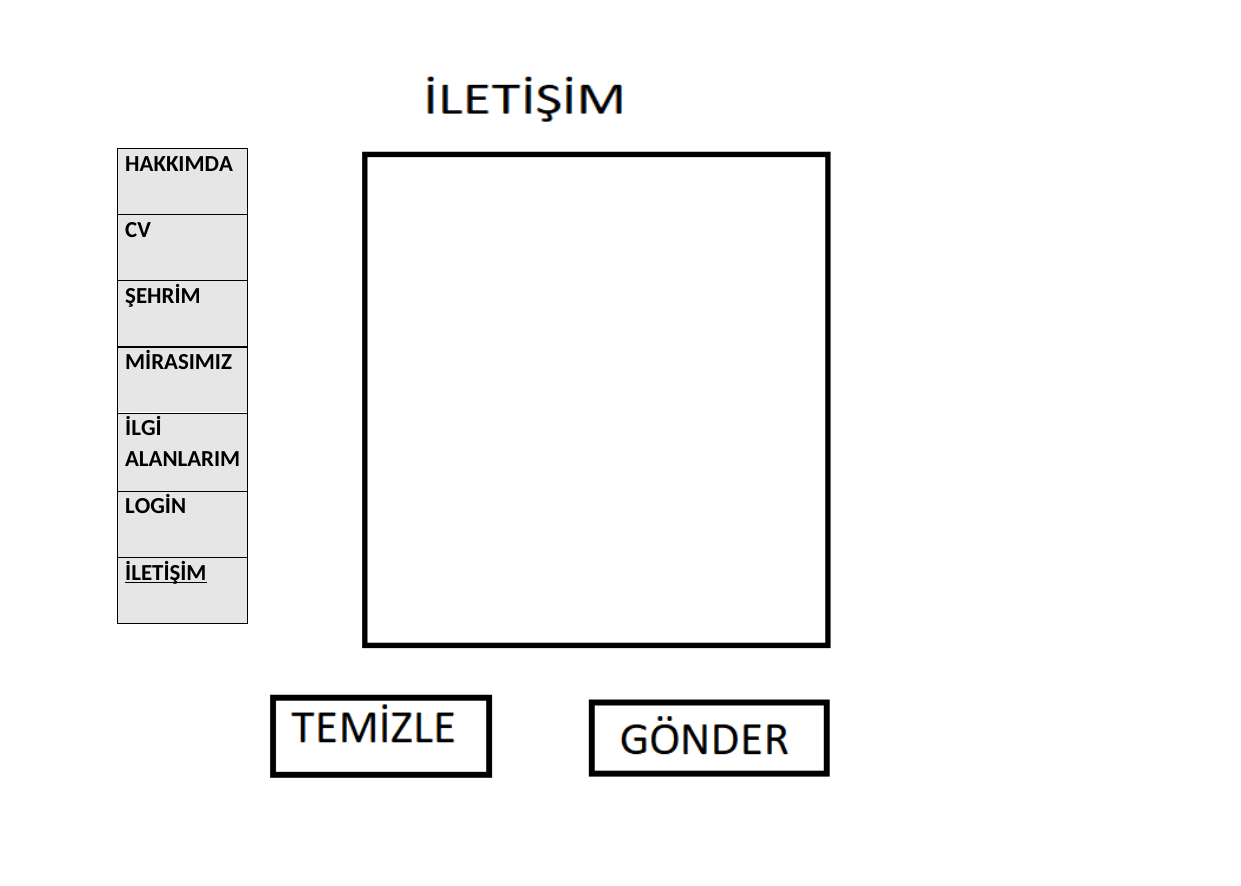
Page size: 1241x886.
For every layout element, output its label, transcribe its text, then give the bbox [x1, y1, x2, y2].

table_cell LOGİN [118, 492, 247, 557]
picture [345, 32, 851, 661]
table_cell ŞEHRİM [118, 281, 247, 346]
picture [256, 670, 857, 804]
table_cell CV [118, 215, 247, 280]
table_cell İLETİŞİM [118, 558, 247, 623]
table_cell İLGİ ALANLARIM [118, 414, 247, 491]
table_cell MİRASIMIZ [118, 348, 247, 412]
table_header HAKKIMDA [118, 149, 247, 214]
